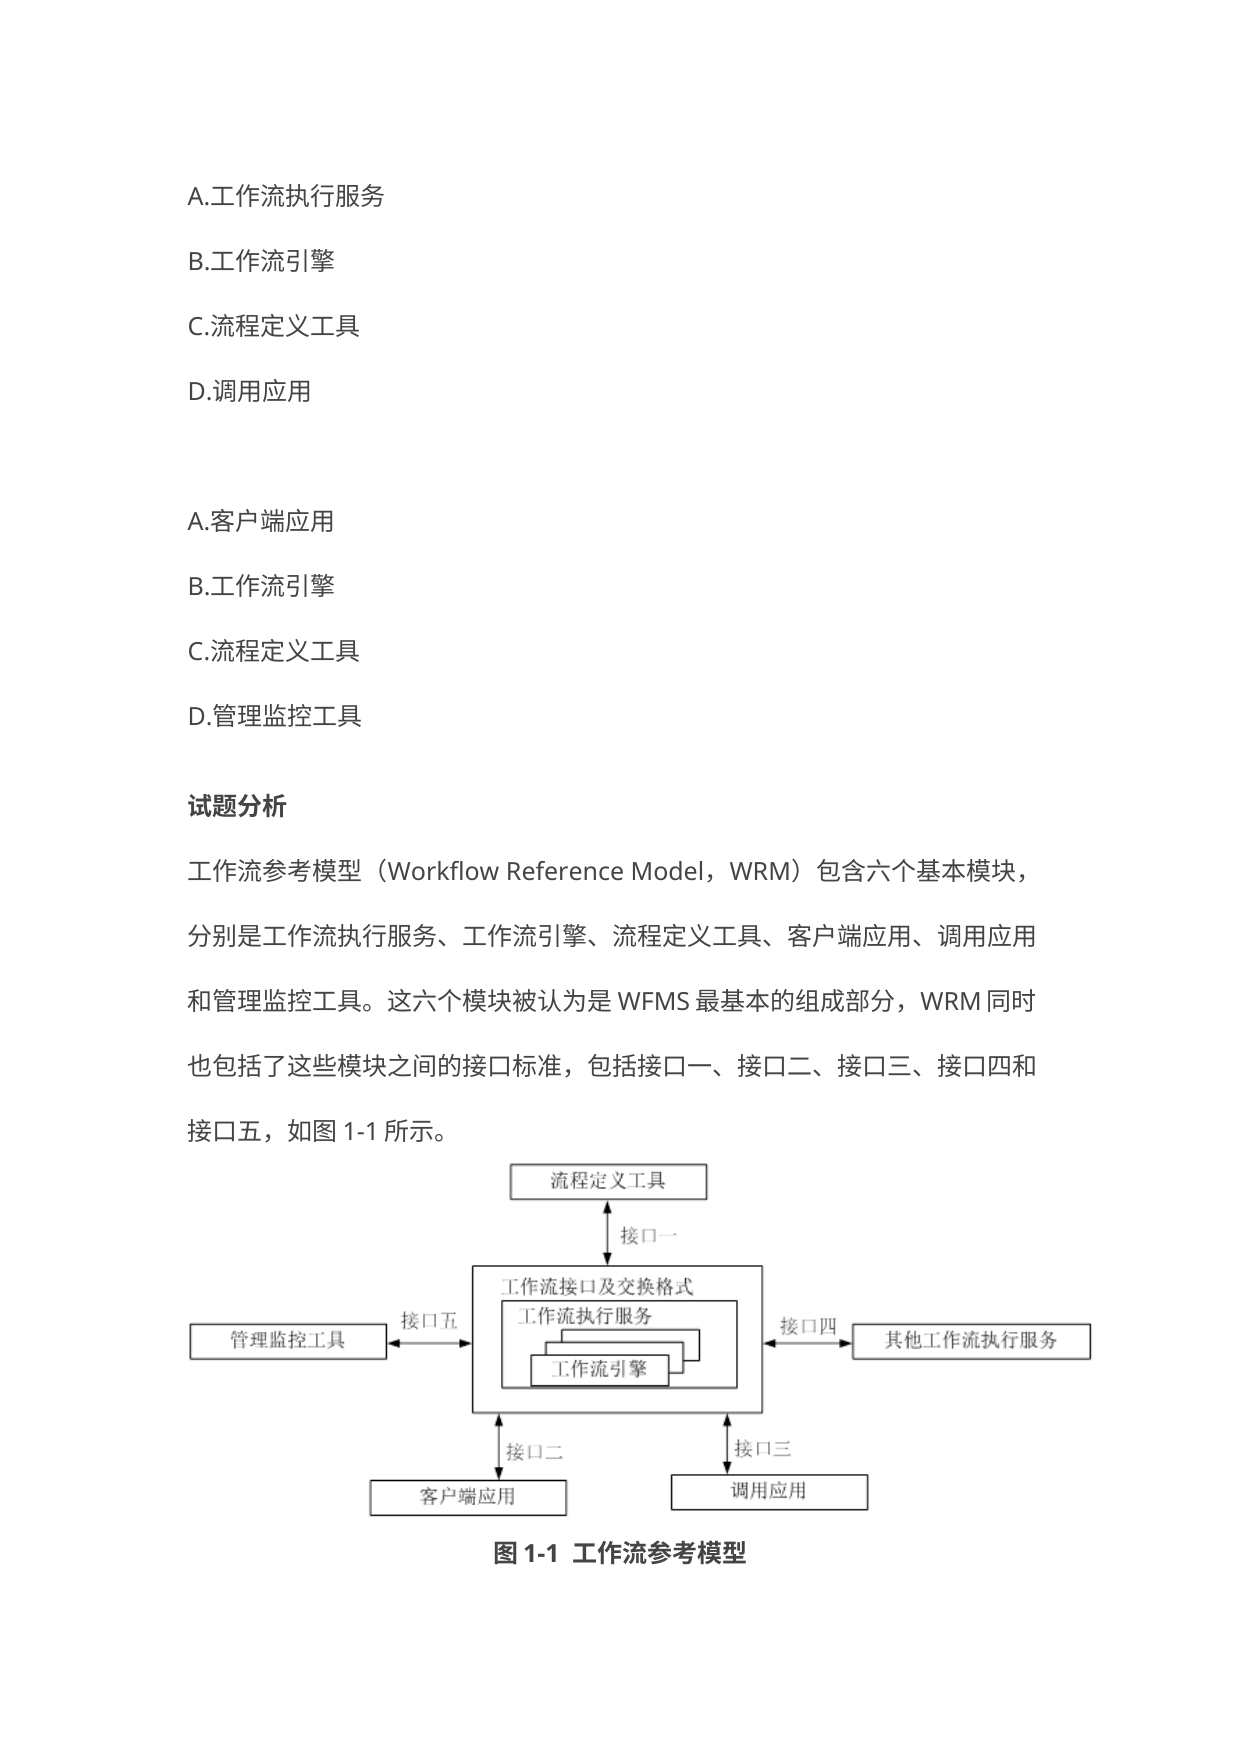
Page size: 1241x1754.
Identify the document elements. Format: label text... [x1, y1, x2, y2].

text 图1-1 工作流参考模型 [187, 1519, 1053, 1584]
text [187, 162, 1053, 747]
picture [187, 1162, 1094, 1519]
text 试题分析 [187, 772, 1053, 837]
text 工作流参考模型（Workflow Reference Model，WRM）包含六个基本模块，分别是工作流执行服务、工作流引擎、流程定义工具、客户端应用、调用应用和管理监控工具。这六个模块被认为是WFMS最基本的组成部分，WRM同时也包括了这些模块之间的接口标准，包括接口一、接口二、接口三、接口四和接口五，如图1-1所示。 [187, 837, 1053, 1162]
